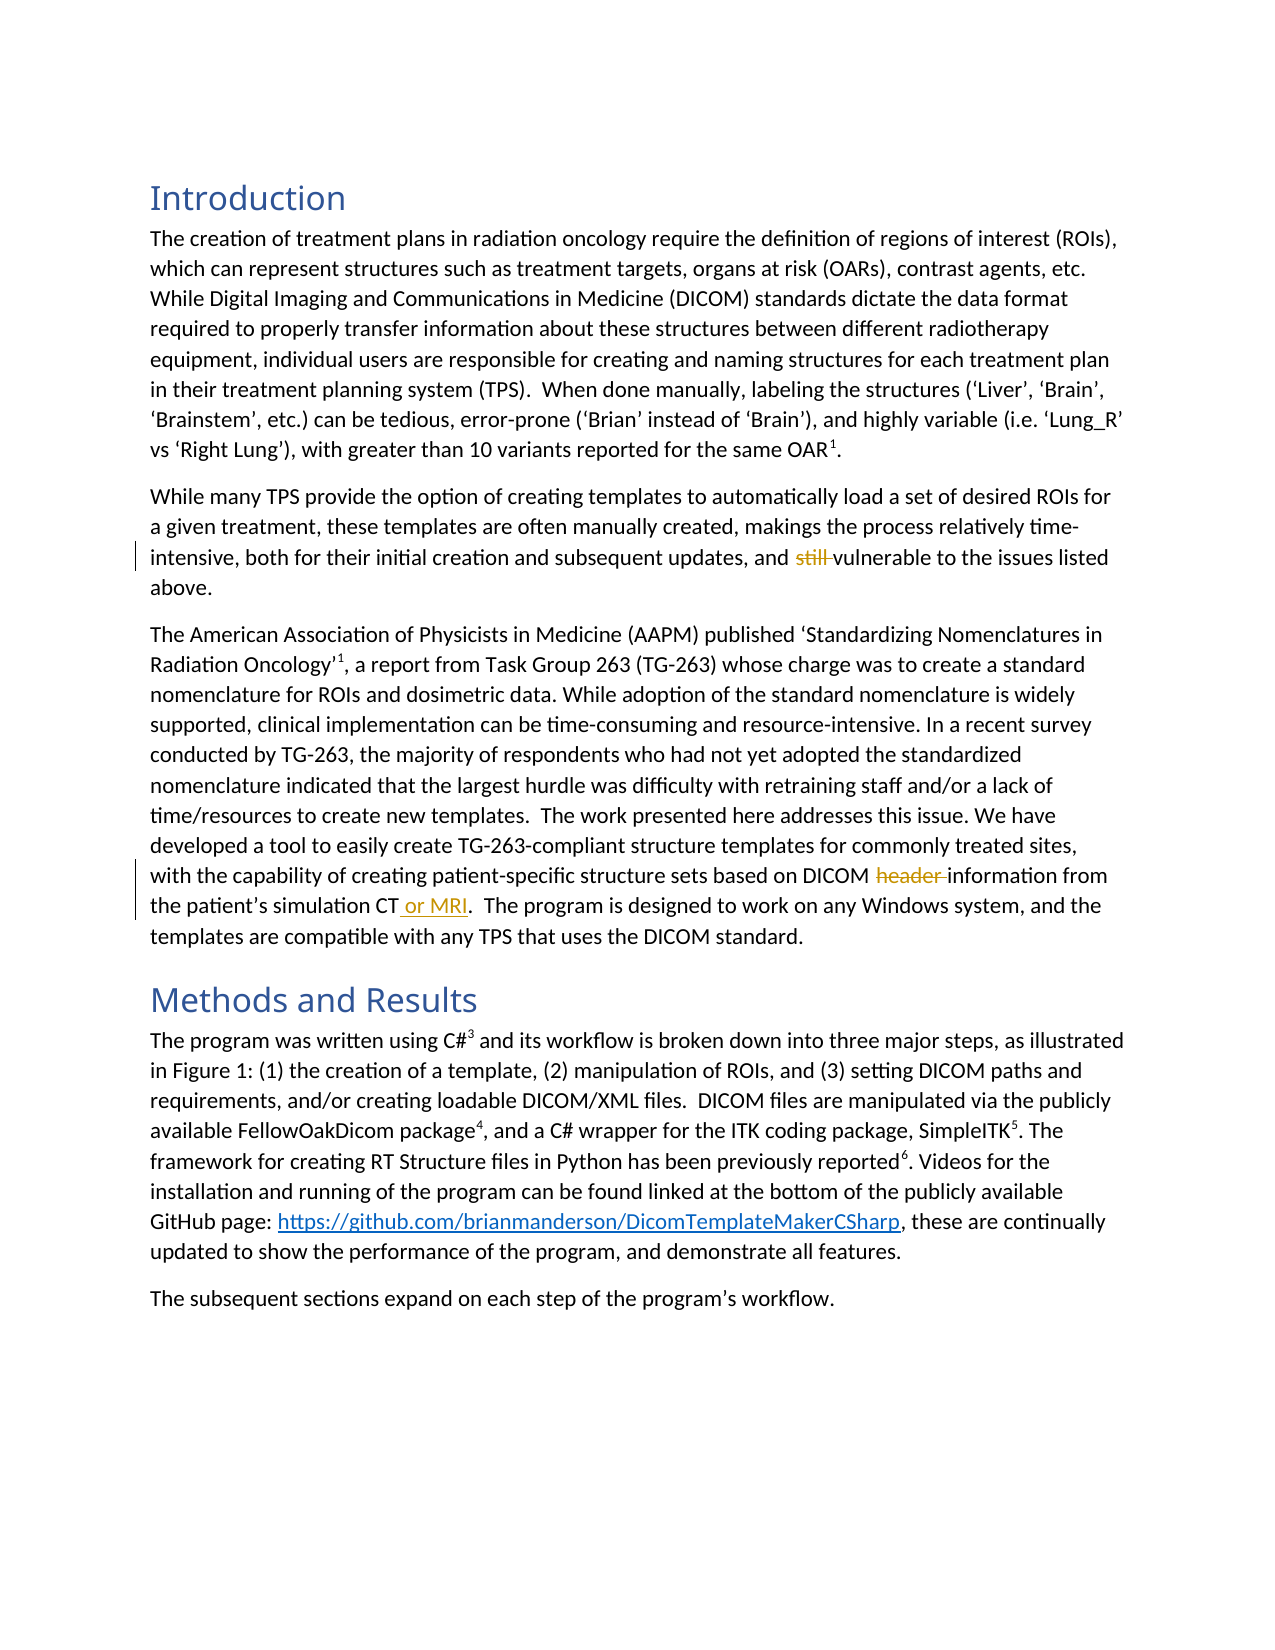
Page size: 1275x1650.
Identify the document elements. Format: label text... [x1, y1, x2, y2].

text The subsequent sections expand on each step of the program’s workflow. [150, 1284, 1125, 1312]
text The American Association of Physicists in Medicine (AAPM) published ‘Standardizing Nomenclatures in Radiation Oncology’1, a report from Task Group 263 (TG-263) whose charge was to create a standard nomenclature for ROIs and dosimetric data. While adoption of the standard nomenclature is widely supported, clinical implementation can be time-consuming and resource-intensive. In a recent survey conducted by TG-263, the majority of respondents who had not yet adopted the standardized nomenclature indicated that the largest hurdle was difficulty with retraining staff and/or a lack of time/resources to create new templates. The work presented here addresses this issue. We have developed a tool to easily create TG-263-compliant structure templates for commonly treated sites, with the capability of creating patient-specific structure sets based on DICOM information from the patient’s simulation CT. The program is designed to work on any Windows system, and the templates are compatible with any TPS that uses the DICOM standard. [150, 620, 1125, 950]
text While many TPS provide the option of creating templates to automatically load a set of desired ROIs for a given treatment, these templates are often manually created, makings the process relatively time-intensive, both for their initial creation and subsequent updates, and vulnerable to the issues listed above. [150, 482, 1125, 601]
text The creation of treatment plans in radiation oncology require the definition of regions of interest (ROIs), which can represent structures such as treatment targets, organs at risk (OARs), contrast agents, etc. While Digital Imaging and Communications in Medicine (DICOM) standards dictate the data format required to properly transfer information about these structures between different radiotherapy equipment, individual users are responsible for creating and naming structures for each treatment plan in their treatment planning system (TPS). When done manually, labeling the structures (‘Liver’, ‘Brain’, ‘Brainstem’, etc.) can be tedious, error-prone (‘Brian’ instead of ‘Brain’), and highly variable (i.e. ‘Lung_R’ vs ‘Right Lung’), with greater than 10 variants reported for the same OAR1. [150, 224, 1125, 463]
subtitle Methods and Results [150, 977, 1125, 1022]
subtitle Introduction [150, 175, 1125, 220]
text The program was written using C#3 and its workflow is broken down into three major steps, as illustrated in Figure 1: (1) the creation of a template, (2) manipulation of ROIs, and (3) setting DICOM paths and requirements, and/or creating loadable DICOM/XML files. DICOM files are manipulated via the publicly available FellowOakDicom package4, and a C# wrapper for the ITK coding package, SimpleITK5. The framework for creating RT Structure files in Python has been previously reported6. Videos for the installation and running of the program can be found linked at the bottom of the publicly available GitHub page: https://github.com/brianmanderson/DicomTemplateMakerCSharp, these are continually updated to show the performance of the program, and demonstrate all features. [150, 1026, 1125, 1266]
